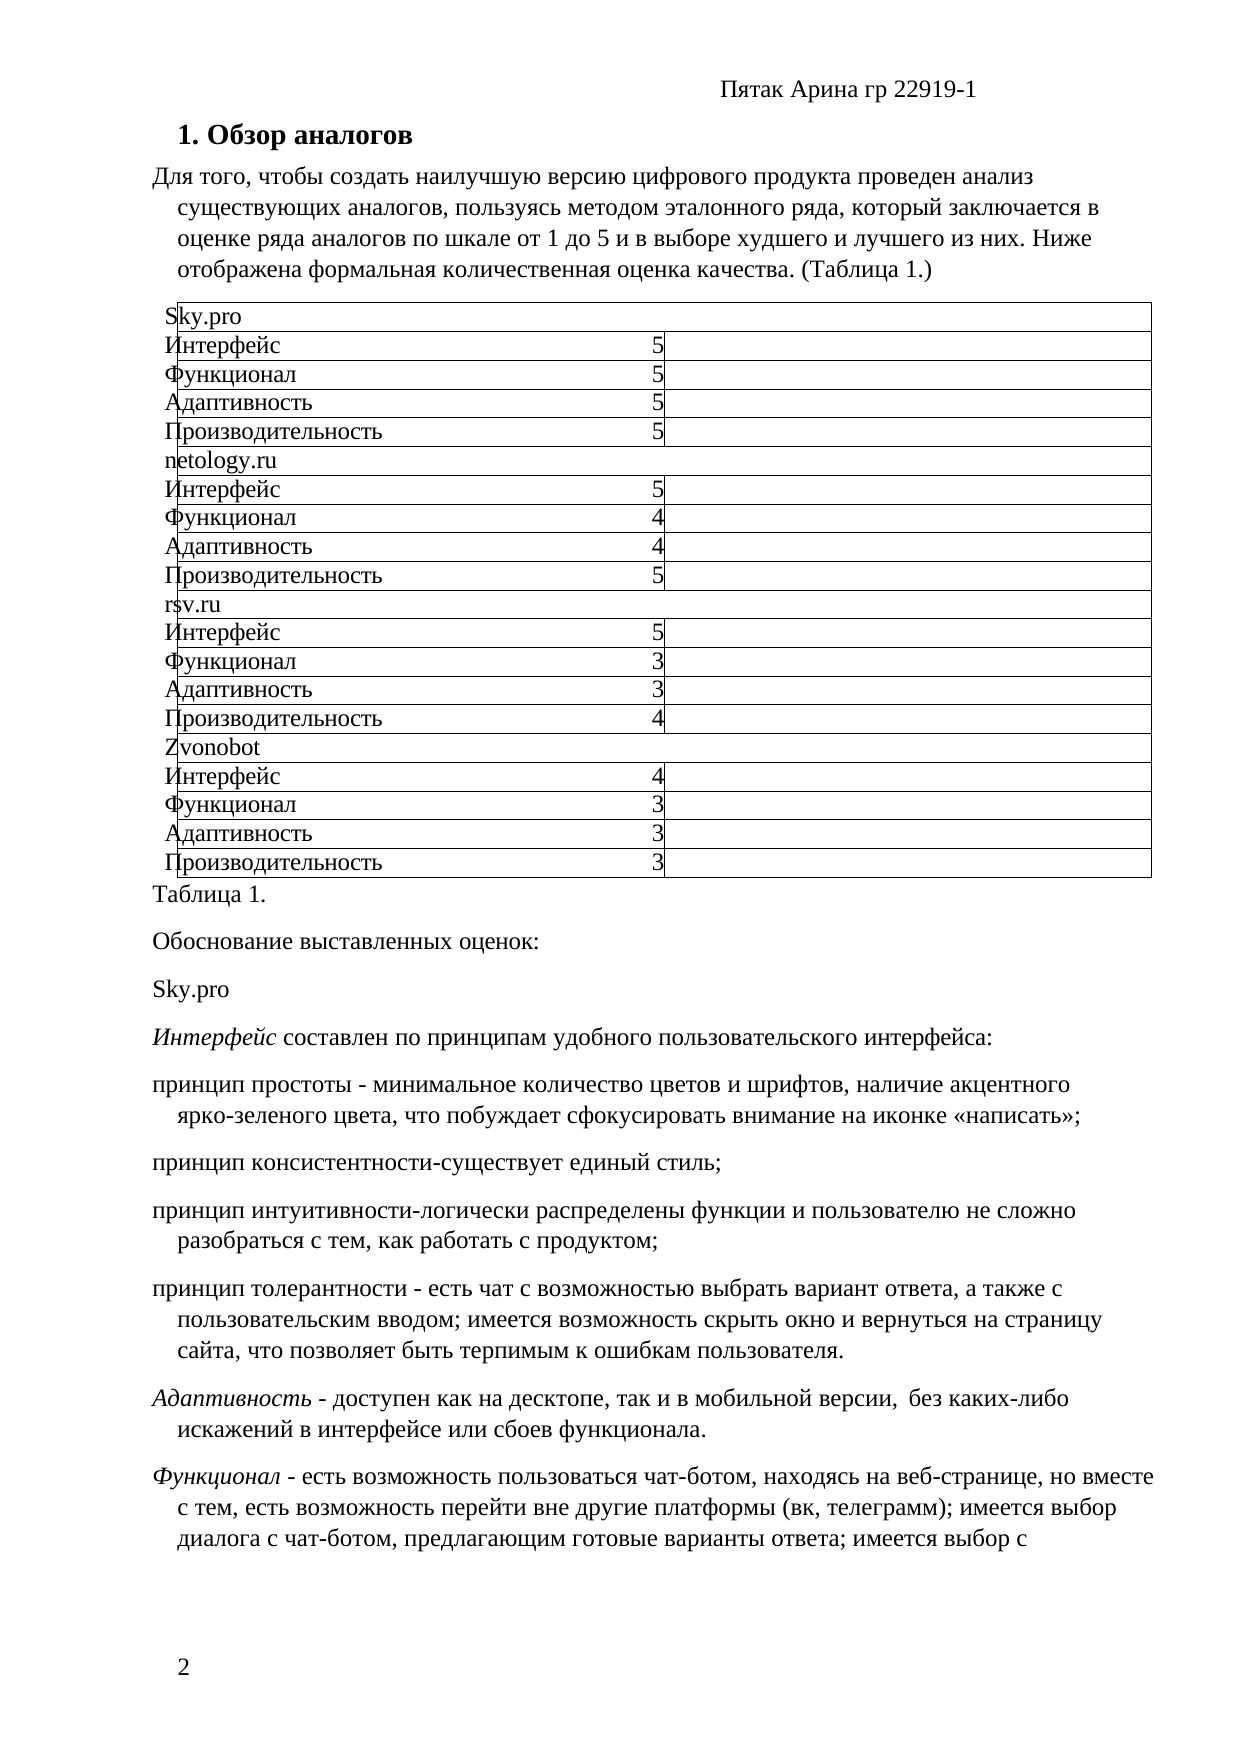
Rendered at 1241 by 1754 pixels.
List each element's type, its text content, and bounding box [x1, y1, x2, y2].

text Обоснование выставленных оценок: [152, 926, 1166, 955]
table_cell 4 [665, 763, 1151, 791]
table_cell Производительность [178, 849, 664, 877]
text Интерфейс составлен по принципам удобного пользовательского интерфейса: [152, 1022, 1166, 1050]
table_cell 4 [665, 705, 1151, 733]
table_cell 5 [665, 562, 1151, 589]
table_cell 5 [665, 418, 1151, 446]
table_cell Производительность [178, 418, 664, 446]
table_cell Интерфейс [178, 476, 664, 503]
table_cell 4 [665, 505, 1151, 532]
table_cell Zvonobot [178, 734, 1151, 762]
subtitle Обзор аналогов [177, 117, 1166, 151]
text принцип простоты - минимальное количество цветов и шрифтов, наличие акцентного ярко-зеленого цвета, что побуждает сфокусировать внимание на иконке «написать»; [152, 1069, 1092, 1129]
table_cell Интерфейс [178, 763, 664, 791]
table_cell 5 [665, 476, 1151, 503]
table_cell Адаптивность [178, 820, 664, 848]
text принцип консистентности-существует единый стиль; [152, 1147, 1166, 1176]
table_cell Адаптивность [178, 533, 664, 561]
table_cell 5 [665, 332, 1151, 360]
table_cell 3 [665, 648, 1151, 676]
table_cell 3 [665, 792, 1151, 819]
table_cell 5 [665, 361, 1151, 389]
table_cell Интерфейс [178, 619, 664, 647]
table_cell 4 [665, 533, 1151, 561]
text принцип толерантности - есть чат с возможностью выбрать вариант ответа, а также с пользовательским вводом; имеется возможность скрыть окно и вернуться на страницу сайта, что позволяет быть терпимым к ошибкам пользователя. [152, 1273, 1123, 1364]
text Sky.pro [152, 974, 1166, 1002]
table_cell 3 [665, 820, 1151, 848]
table_cell 3 [665, 677, 1151, 704]
table_cell Функционал [178, 648, 664, 676]
table_cell Производительность [178, 562, 664, 589]
text принцип интуитивности-логически распределены функции и пользователю не сложно разобраться с тем, как работать с продуктом; [152, 1195, 1166, 1254]
text Таблица 1. [152, 879, 1166, 907]
table_cell Функционал [178, 361, 664, 389]
table_cell rsv.ru [178, 591, 1151, 618]
table_cell Функционал [178, 505, 664, 532]
table_cell Производительность [178, 705, 664, 733]
table_cell netology.ru [178, 447, 1151, 474]
table_cell Адаптивность [178, 677, 664, 704]
text Функционал - есть возможность пользоваться чат-ботом, находясь на веб-странице, но вместе с тем, есть возможность перейти вне другие платформы (вк, телеграмм); имеется выбор диалога с чат-ботом, предлагающим готовые варианты ответа; имеется выбор с [152, 1461, 1166, 1552]
table_header Sky.pro [178, 303, 1151, 331]
text Адаптивность - доступен как на десктопе, так и в мобильной версии, без каких-либо искажений в интерфейсе или сбоев функционала. [152, 1383, 1166, 1443]
table_cell 5 [665, 619, 1151, 647]
table_cell Интерфейс [178, 332, 664, 360]
table_cell 3 [665, 849, 1151, 877]
text Для того, чтобы создать наилучшую версию цифрового продукта проведен анализ существующих аналогов, пользуясь методом эталонного ряда, который заключается в оценке ряда аналогов по шкале от 1 до 5 и в выборе худшего и лучшего из них. Ниже отображена формальная количественная оценка качества. (Таблица 1.) [152, 161, 1123, 283]
table_cell Функционал [178, 792, 664, 819]
table_cell Адаптивность [178, 390, 664, 417]
table_cell 5 [665, 390, 1151, 417]
